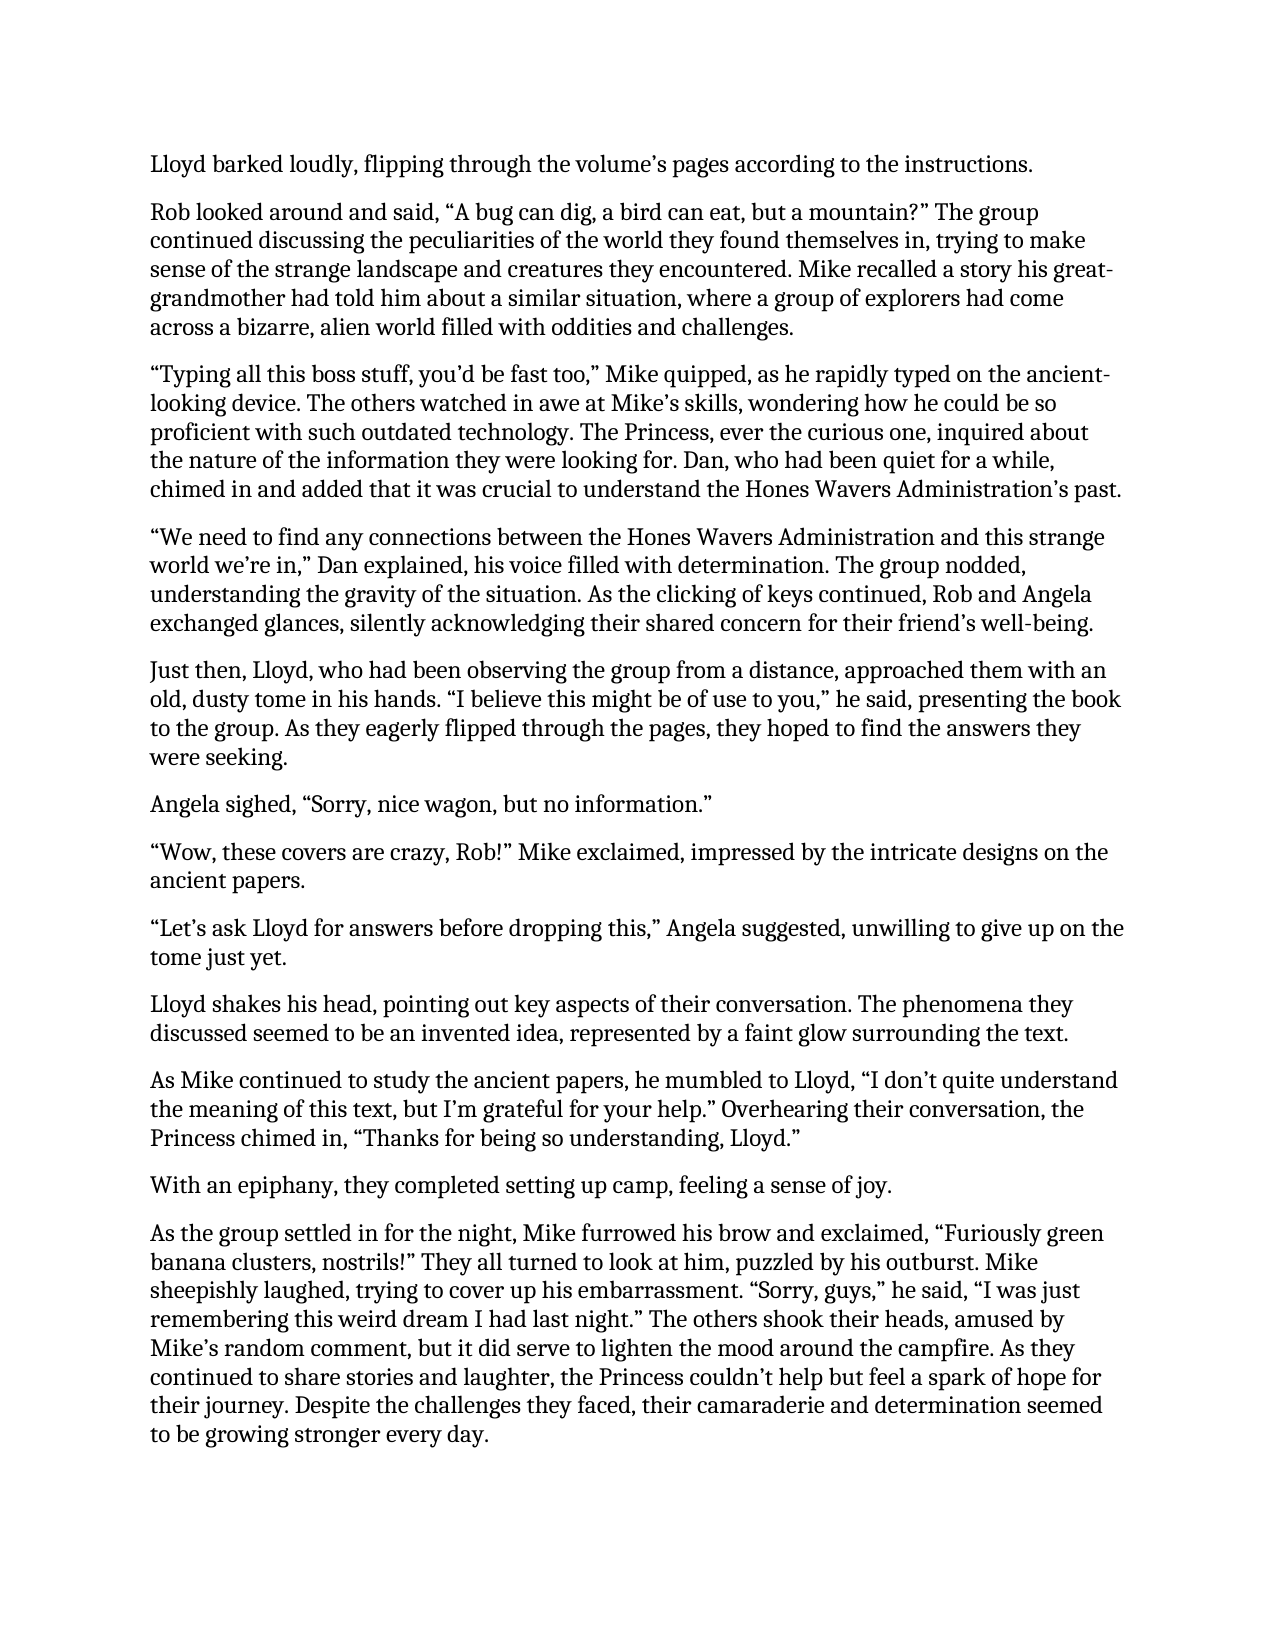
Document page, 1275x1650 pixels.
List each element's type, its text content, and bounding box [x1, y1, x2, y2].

text As the group settled in for the night, Mike furrowed his brow and exclaimed, “Furiously green banana clusters, nostrils!” They all turned to look at him, puzzled by his outburst. Mike sheepishly laughed, trying to cover up his embarrassment. “Sorry, guys,” he said, “I was just remembering this weird dream I had last night.” The others shook their heads, amused by Mike’s random comment, but it did serve to lighten the mood around the campfire. As they continued to share stories and laughter, the Princess couldn’t help but feel a spark of hope for their journey. Despite the challenges they faced, their camaraderie and determination seemed to be growing stronger every day. [150, 1219, 1125, 1449]
text Lloyd barked loudly, flipping through the volume’s pages according to the instructions. [150, 150, 1125, 179]
text “Wow, these covers are crazy, Rob!” Mike exclaimed, impressed by the intricate designs on the ancient papers. [150, 837, 1125, 895]
text Lloyd shakes his head, pointing out key aspects of their conversation. The phenomena they discussed seemed to be an invented idea, represented by a faint glow surrounding the text. [150, 990, 1125, 1047]
text “We need to find any connections between the Hones Wavers Administration and this strange world we’re in,” Dan explained, his voice filled with determination. The group nodded, understanding the gravity of the situation. As the clicking of keys continued, Rob and Angela exchanged glances, silently acknowledging their shared concern for their friend’s well-being. [150, 522, 1125, 637]
text “Typing all this boss stuff, you’d be fast too,” Mike quipped, as he rapidly typed on the ancient-looking device. The others watched in awe at Mike’s skills, wondering how he could be so proficient with such outdated technology. The Princess, ever the curious one, inquired about the nature of the information they were looking for. Dan, who had been quiet for a while, chimed in and added that it was crucial to understand the Hones Wavers Administration’s past. [150, 360, 1125, 504]
text With an epiphany, they completed setting up camp, feeling a sense of joy. [150, 1171, 1125, 1200]
text Angela sighed, “Sorry, nice wagon, but no information.” [150, 790, 1125, 819]
text Just then, Lloyd, who had been observing the group from a distance, approached them with an old, dusty tome in his hands. “I believe this might be of use to you,” he said, presenting the book to the group. As they eagerly flipped through the pages, they hoped to find the answers they were seeking. [150, 656, 1125, 771]
text Rob looked around and said, “A bug can dig, a bird can eat, but a mountain?” The group continued discussing the peculiarities of the world they found themselves in, trying to make sense of the strange landscape and creatures they encountered. Mike recalled a story his great-grandmother had told him about a similar situation, where a group of explorers had come across a bizarre, alien world filled with oddities and challenges. [150, 197, 1125, 341]
text “Let’s ask Lloyd for answers before dropping this,” Angela suggested, unwilling to give up on the tome just yet. [150, 914, 1125, 971]
text As Mike continued to study the ancient papers, he mumbled to Lloyd, “I don’t quite understand the meaning of this text, but I’m grateful for your help.” Overhearing their conversation, the Princess chimed in, “Thanks for being so understanding, Lloyd.” [150, 1066, 1125, 1152]
